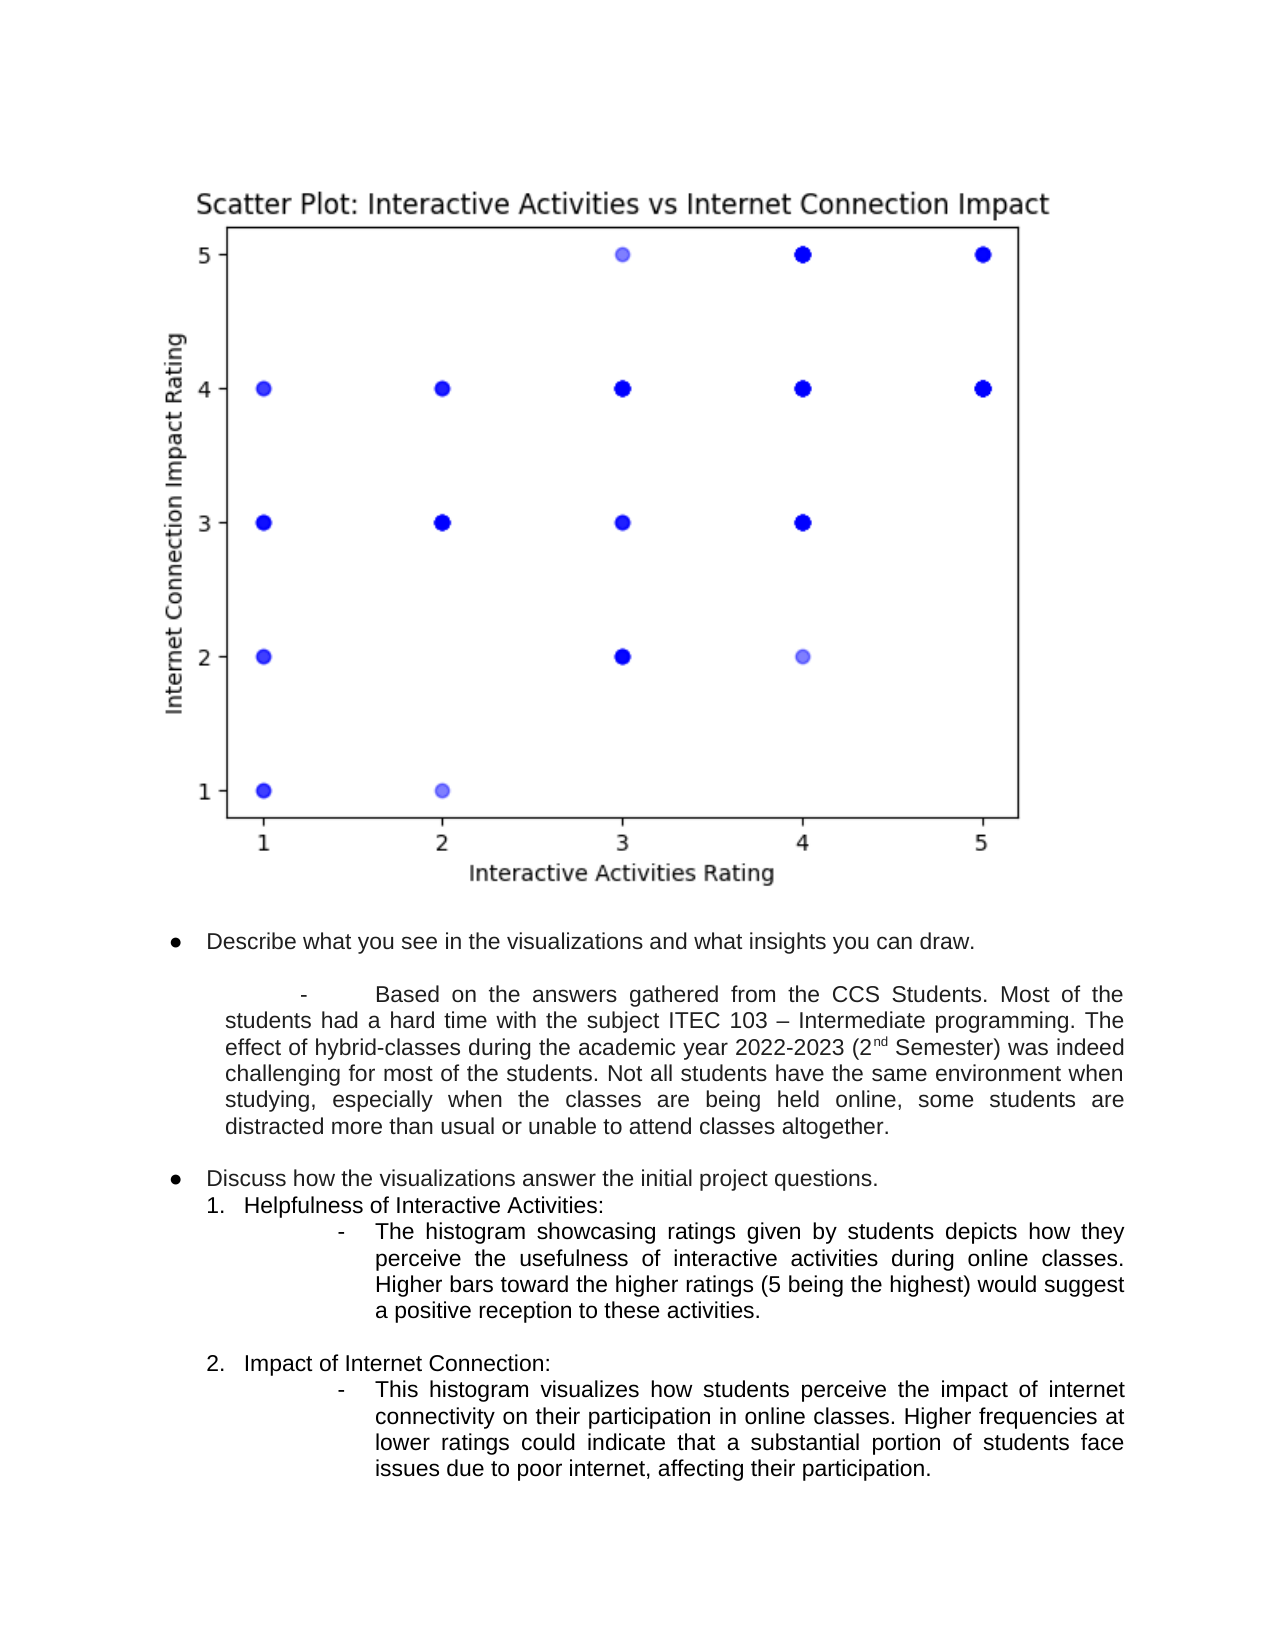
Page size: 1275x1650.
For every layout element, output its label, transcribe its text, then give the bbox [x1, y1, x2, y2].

list Discuss how the visualizations answer the initial project questions. [169, 1165, 1125, 1192]
picture [150, 176, 1064, 902]
list Impact of Internet Connection: [206, 1350, 1125, 1376]
text - Based on the answers gathered from the CCS Students. Most of the students had a hard time with the subject ITEC 103 – Intermediate programming. The effect of hybrid-classes during the academic year 2022-2023 (2nd Semester) was indeed challenging for most of the students. Not all students have the same environment when studying, especially when the classes are being held online, some students are distracted more than usual or unable to attend classes altogether. [225, 981, 1125, 1139]
list This histogram visualizes how students perceive the impact of internet connectivity on their participation in online classes. Higher frequencies at lower ratings could indicate that a substantial portion of students face issues due to poor internet, affecting their participation. [337, 1376, 1125, 1482]
list The histogram showcasing ratings given by students depicts how they perceive the usefulness of interactive activities during online classes. Higher bars toward the higher ratings (5 being the highest) would suggest a positive reception to these activities. [337, 1218, 1125, 1323]
list Helpfulness of Interactive Activities: [206, 1192, 1125, 1218]
list Describe what you see in the visualizations and what insights you can draw. [169, 928, 1125, 954]
